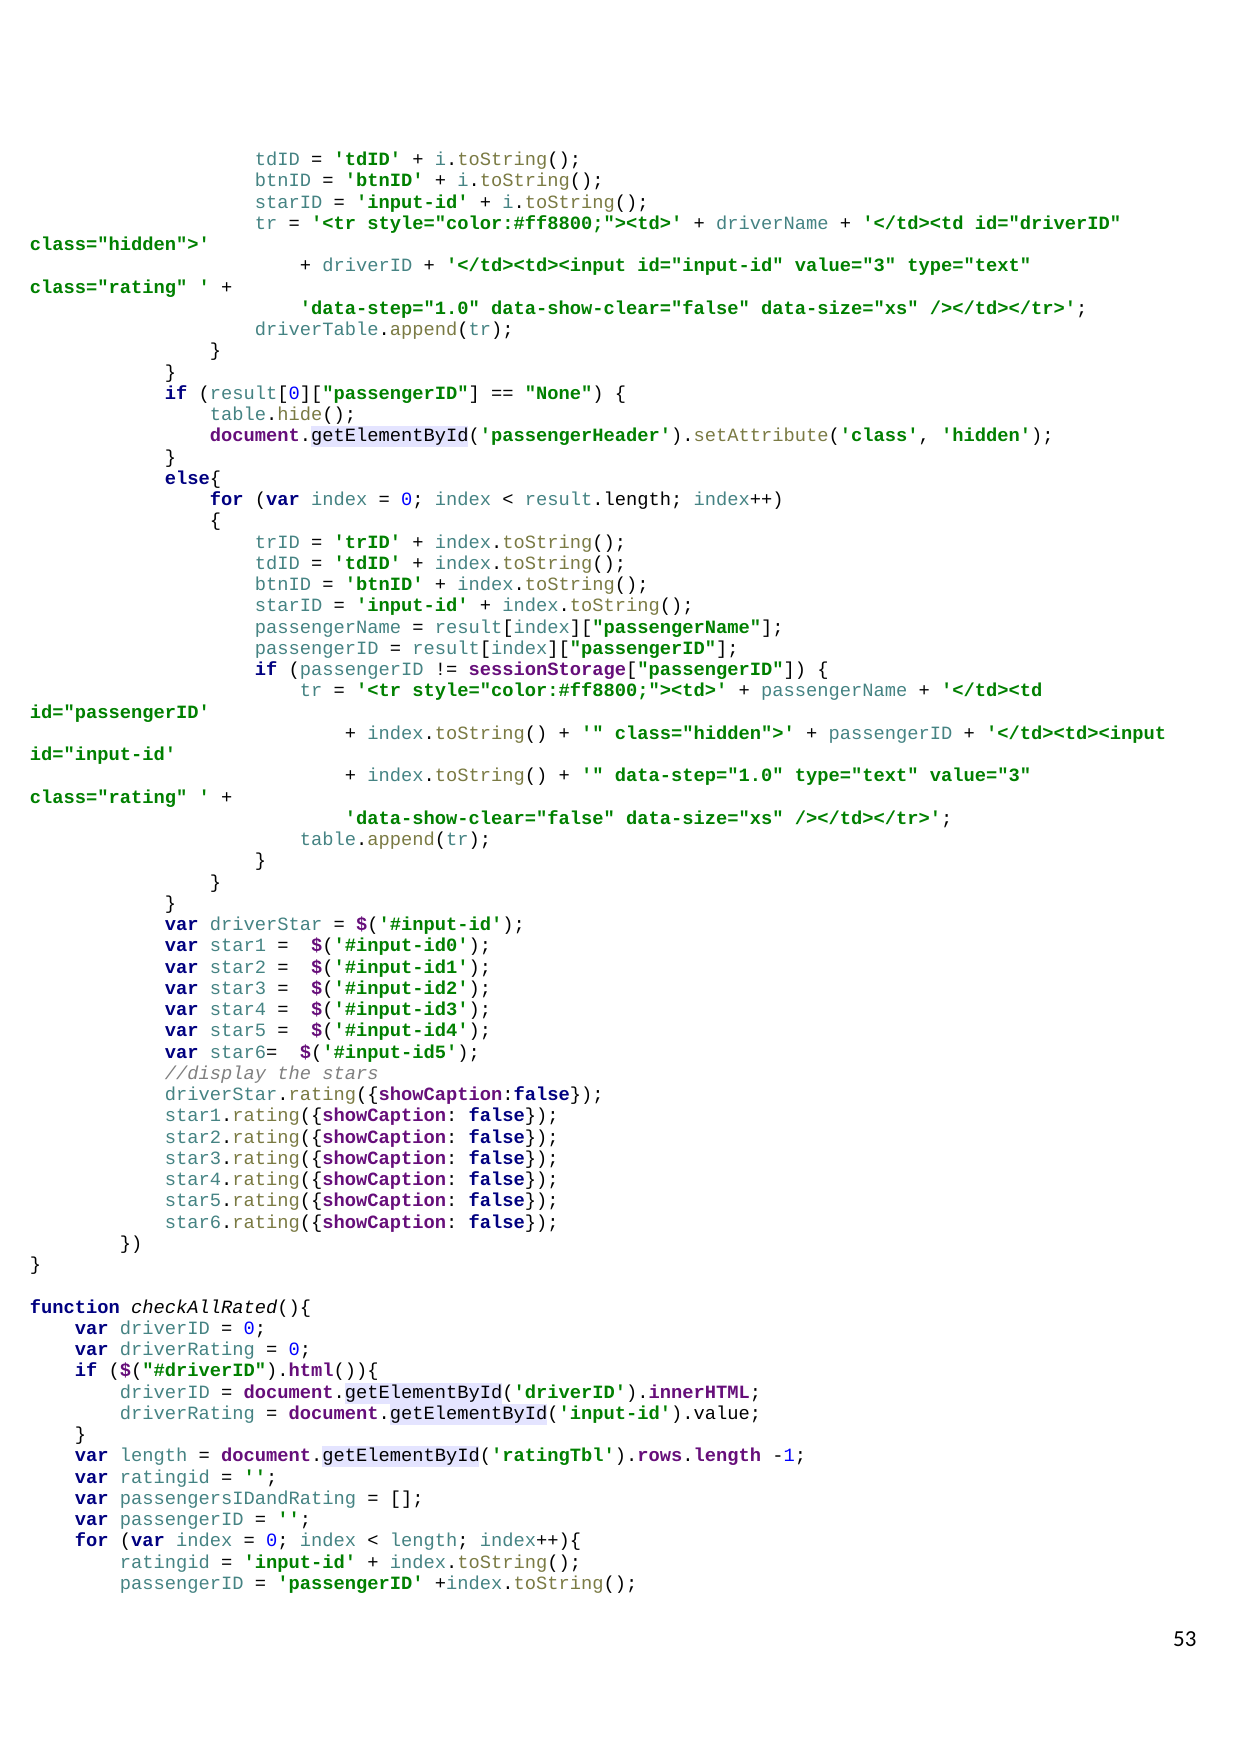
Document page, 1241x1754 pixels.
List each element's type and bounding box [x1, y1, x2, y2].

text [29, 150, 1196, 1595]
